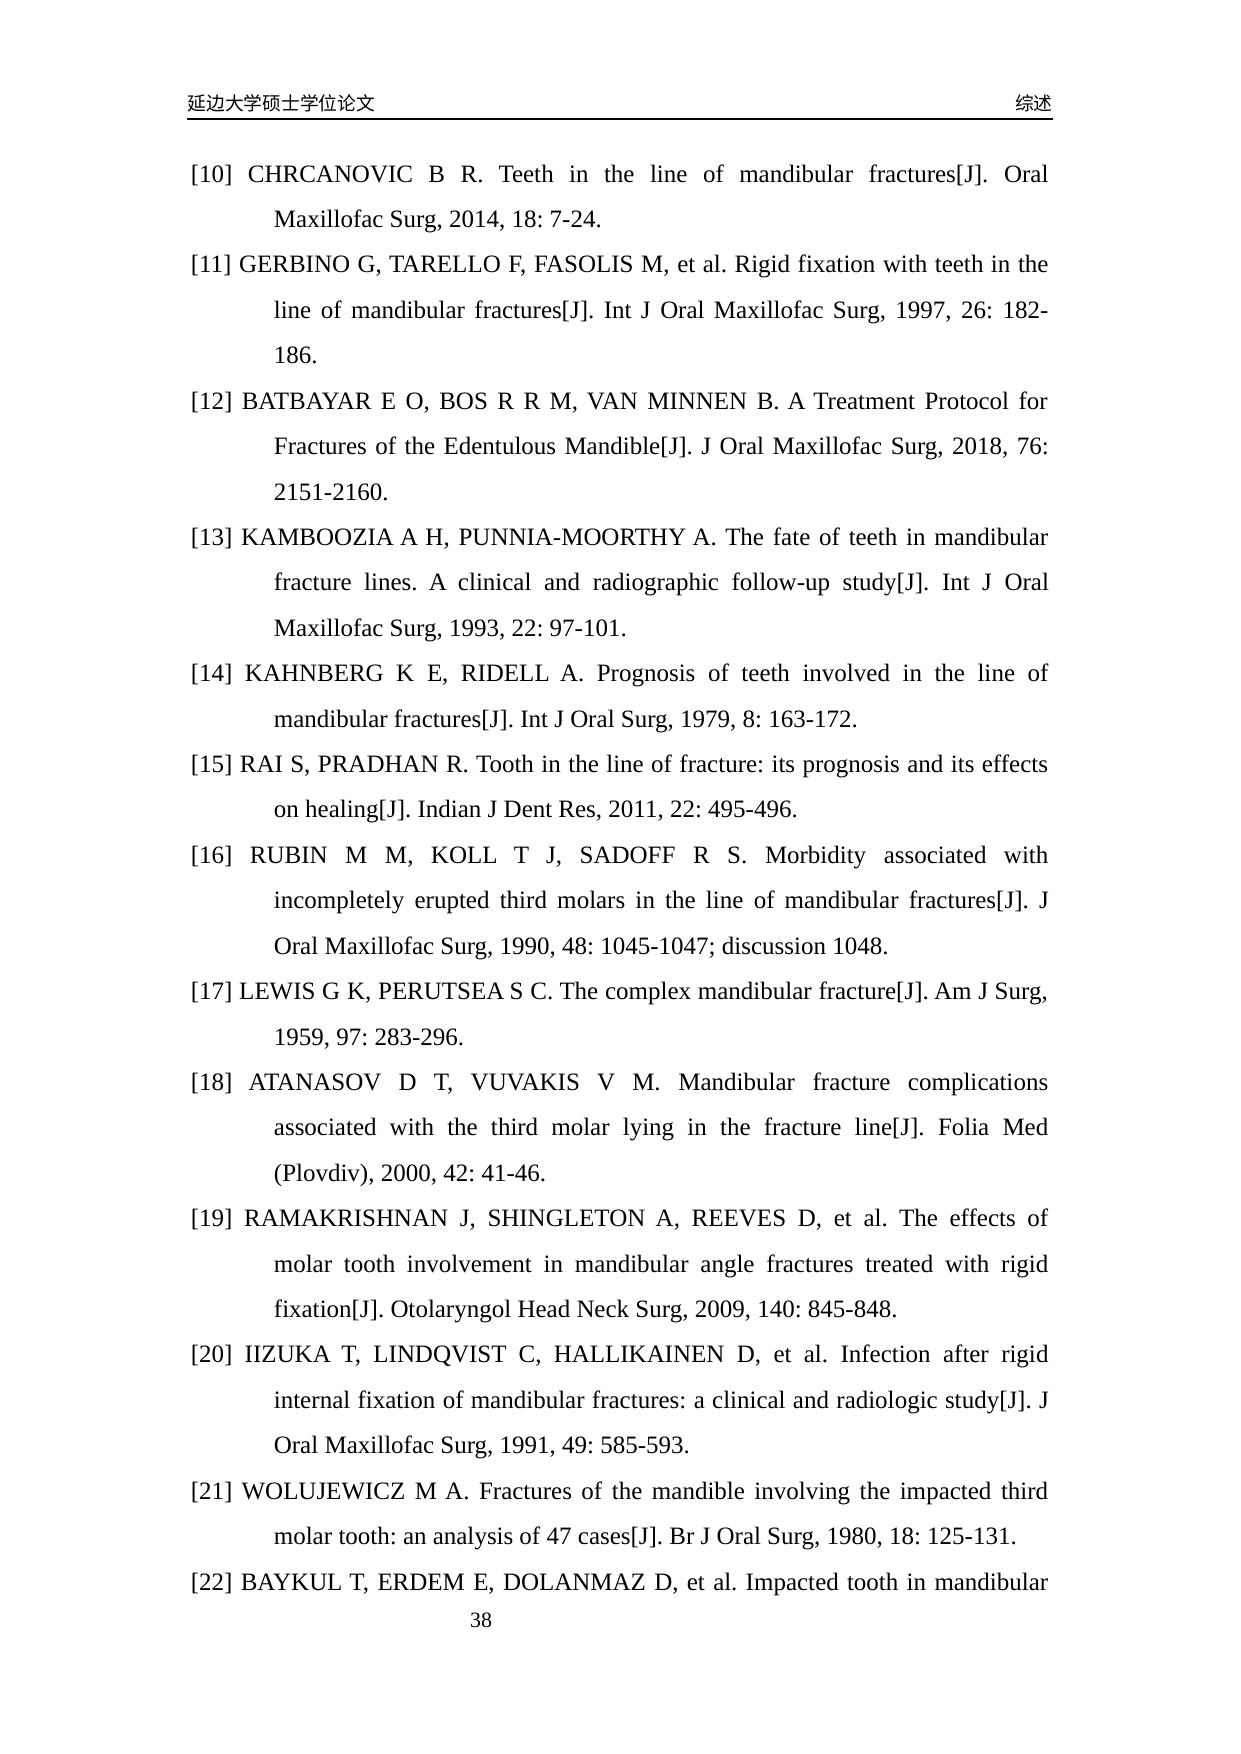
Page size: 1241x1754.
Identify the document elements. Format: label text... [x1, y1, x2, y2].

text [11] GERBINO G, TARELLO F, FASOLIS M, et al. Rigid fixation with teeth in the line of mandibular fractures[J]. Int J Oral Maxillofac Surg, 1997, 26: 182-186. [191, 241, 1049, 377]
text [10] CHRCANOVIC B R. Teeth in the line of mandibular fractures[J]. Oral Maxillofac Surg, 2014, 18: 7-24. [191, 150, 1049, 241]
text [18] ATANASOV D T, VUVAKIS V M. Mandibular fracture complications associated with the third molar lying in the fracture line[J]. Folia Med (Plovdiv), 2000, 42: 41-46. [191, 1059, 1049, 1195]
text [191, 1558, 1049, 1604]
text [12] BATBAYAR E O, BOS R R M, VAN MINNEN B. A Treatment Protocol for Fractures of the Edentulous Mandible[J]. J Oral Maxillofac Surg, 2018, 76: 2151-2160. [191, 377, 1049, 514]
text [13] KAMBOOZIA A H, PUNNIA-MOORTHY A. The fate of teeth in mandibular fracture lines. A clinical and radiographic follow-up study[J]. Int J Oral Maxillofac Surg, 1993, 22: 97-101. [191, 514, 1049, 650]
text [17] LEWIS G K, PERUTSEA S C. The complex mandibular fracture[J]. Am J Surg, 1959, 97: 283-296. [191, 968, 1049, 1059]
text [14] KAHNBERG K E, RIDELL A. Prognosis of teeth involved in the line of mandibular fractures[J]. Int J Oral Surg, 1979, 8: 163-172. [191, 650, 1049, 741]
text [16] RUBIN M M, KOLL T J, SADOFF R S. Morbidity associated with incompletely erupted third molars in the line of mandibular fractures[J]. J Oral Maxillofac Surg, 1990, 48: 1045-1047; discussion 1048. [191, 832, 1049, 968]
text [21] WOLUJEWICZ M A. Fractures of the mandible involving the impacted third molar tooth: an analysis of 47 cases[J]. Br J Oral Surg, 1980, 18: 125-131. [191, 1467, 1049, 1558]
text [20] IIZUKA T, LINDQVIST C, HALLIKAINEN D, et al. Infection after rigid internal fixation of mandibular fractures: a clinical and radiologic study[J]. J Oral Maxillofac Surg, 1991, 49: 585-593. [191, 1331, 1049, 1467]
text [19] RAMAKRISHNAN J, SHINGLETON A, REEVES D, et al. The effects of molar tooth involvement in mandibular angle fractures treated with rigid fixation[J]. Otolaryngol Head Neck Surg, 2009, 140: 845-848. [191, 1195, 1049, 1331]
text [15] RAI S, PRADHAN R. Tooth in the line of fracture: its prognosis and its effects on healing[J]. Indian J Dent Res, 2011, 22: 495-496. [191, 741, 1049, 832]
